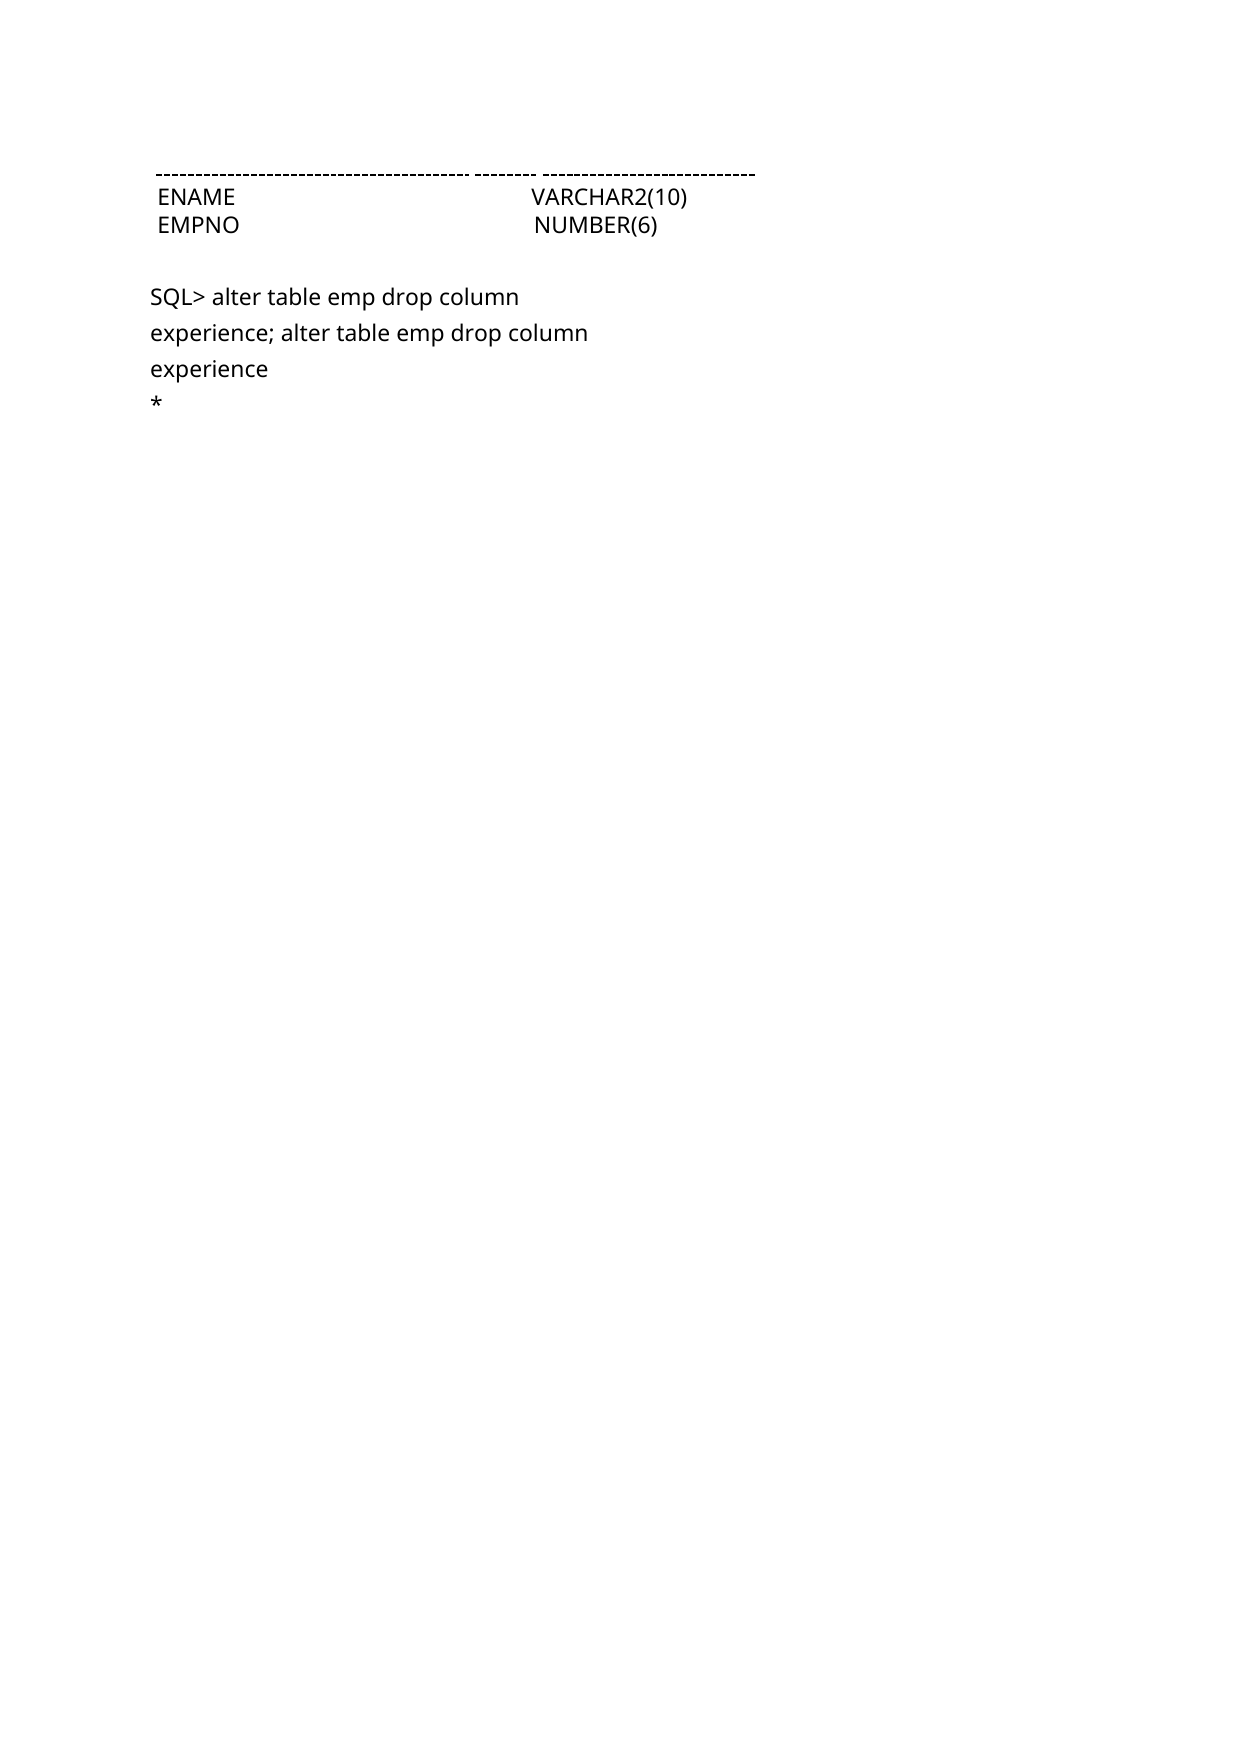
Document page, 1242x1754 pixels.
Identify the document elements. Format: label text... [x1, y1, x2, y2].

text * [150, 389, 1223, 420]
text SQL> alter table emp drop column experience; alter table emp drop column experience [150, 281, 643, 384]
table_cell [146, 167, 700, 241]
